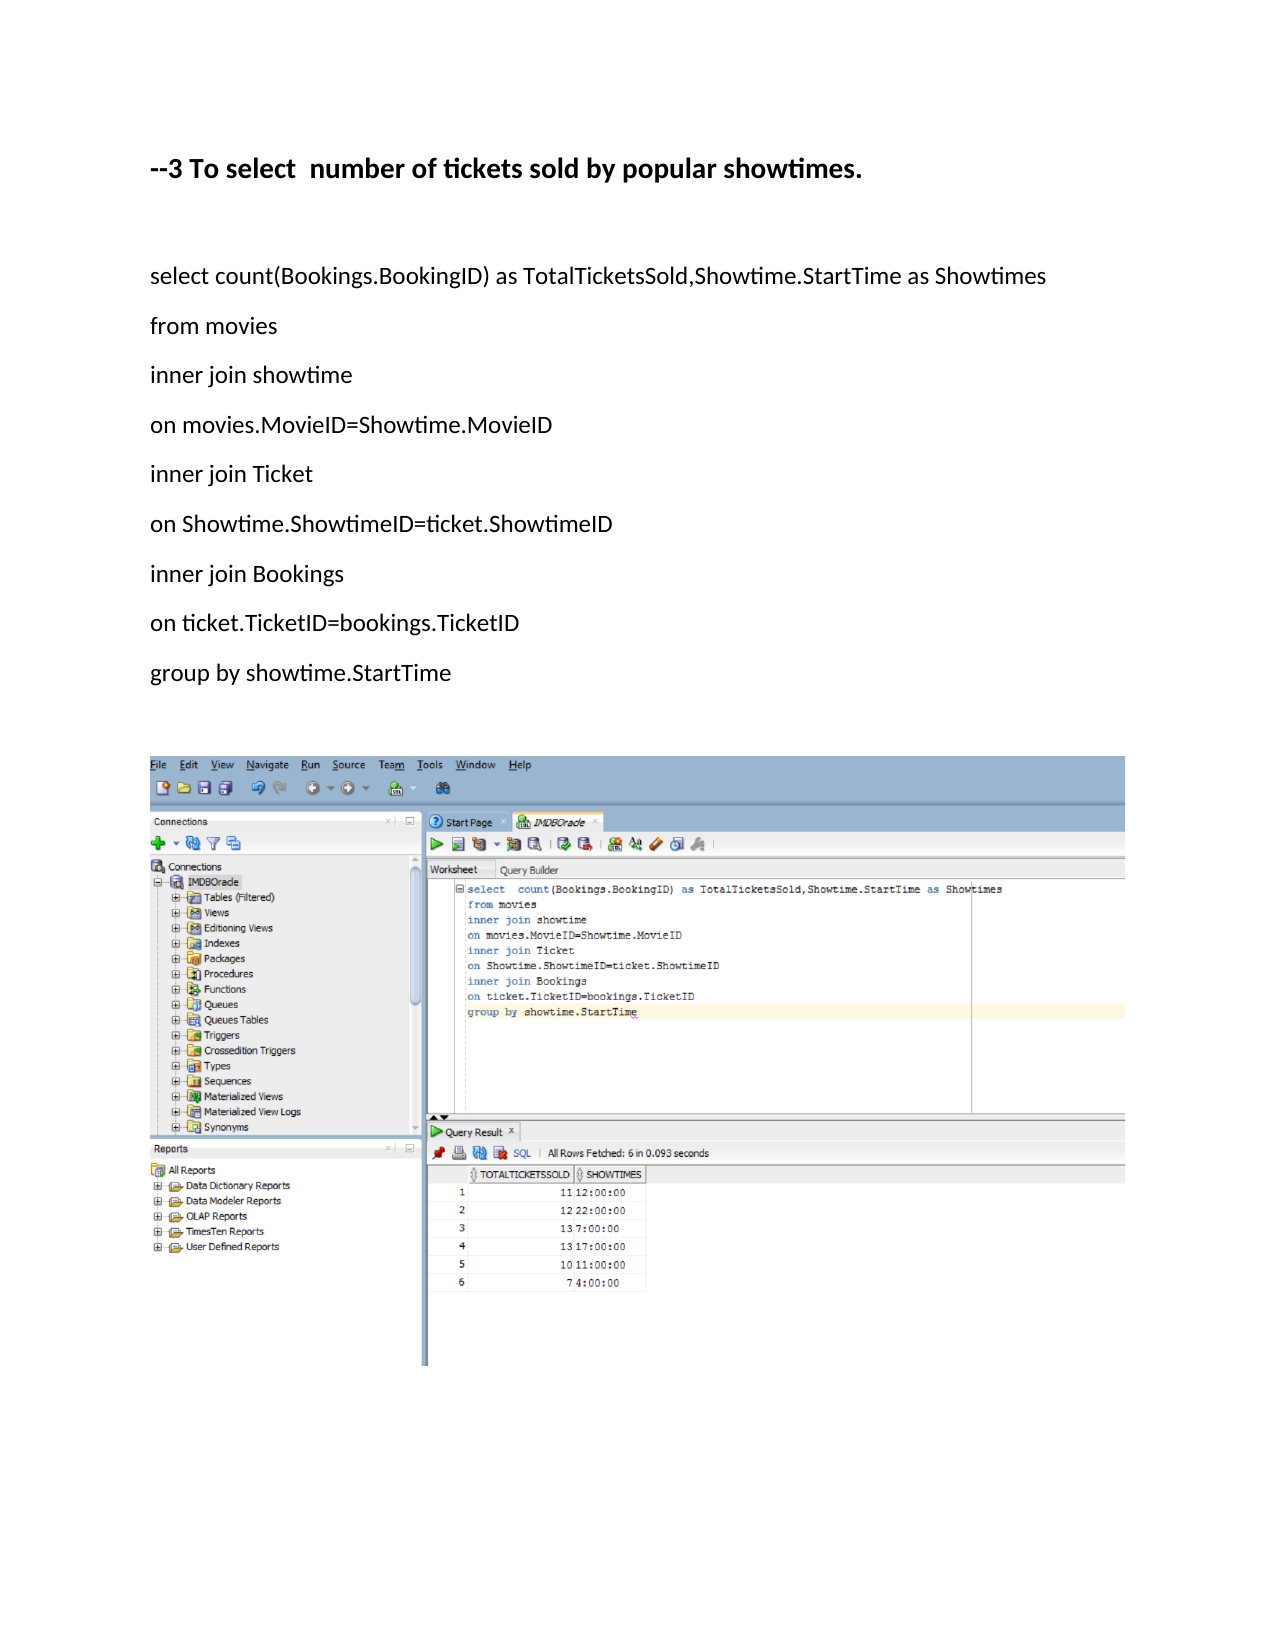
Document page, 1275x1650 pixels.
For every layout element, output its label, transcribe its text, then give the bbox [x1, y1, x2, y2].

picture [150, 756, 1125, 1366]
text inner join Ticket [150, 458, 1125, 489]
text on Showtime.ShowtimeID=ticket.ShowtimeID [150, 508, 1125, 539]
text from movies [150, 310, 1125, 340]
text on ticket.TicketID=bookings.TicketID [150, 607, 1125, 638]
text inner join showtime [150, 359, 1125, 390]
text group by showtime.StartTime [150, 657, 1125, 687]
text select count(Bookings.BookingID) as TotalTicketsSold,Showtime.StartTime as Showtimes [150, 260, 1125, 291]
text --3 To select number of tickets sold by popular showtimes. [150, 150, 1125, 186]
text inner join Bookings [150, 558, 1125, 588]
text on movies.MovieID=Showtime.MovieID [150, 409, 1125, 439]
